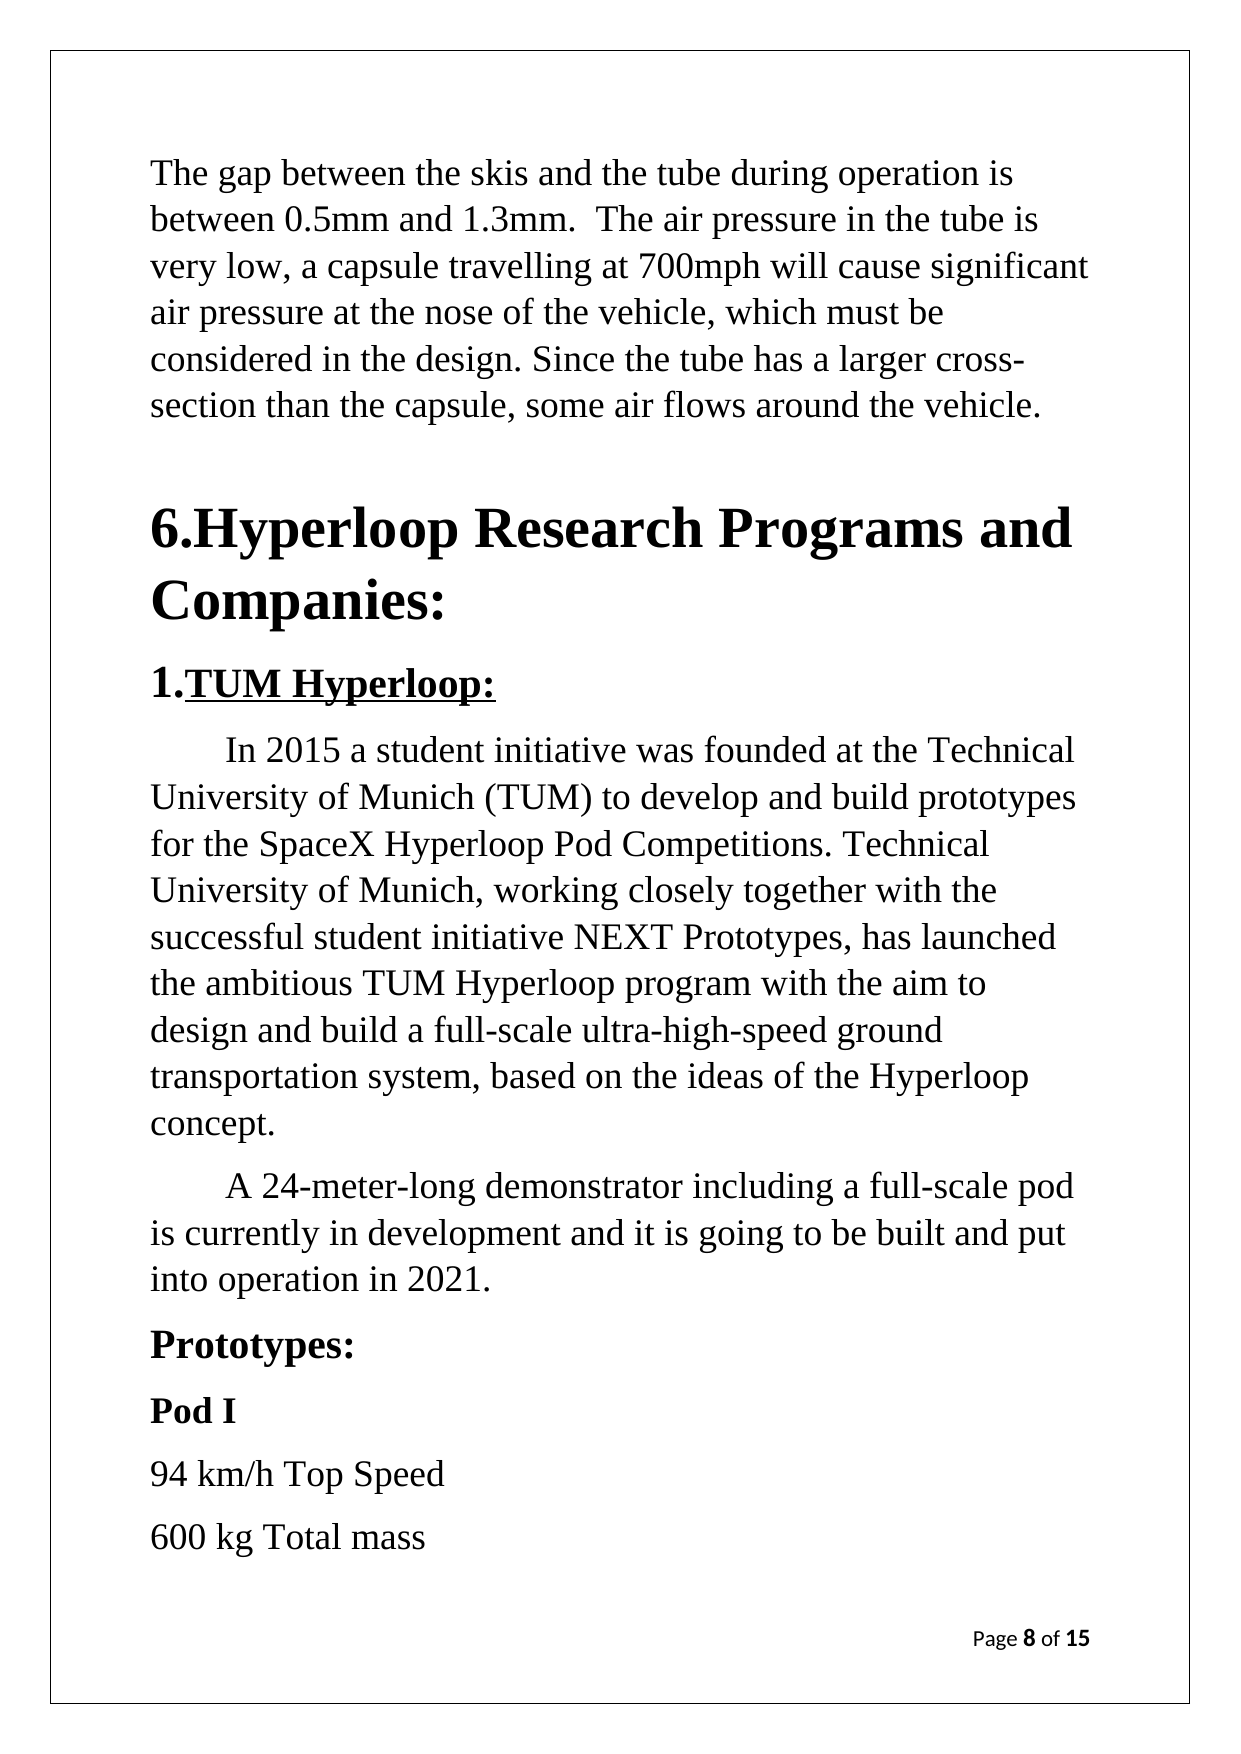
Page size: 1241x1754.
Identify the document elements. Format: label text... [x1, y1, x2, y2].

text Pod I [150, 1388, 1090, 1431]
text 600 kg Total mass [150, 1515, 1090, 1558]
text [150, 150, 1090, 426]
text Prototypes: [150, 1320, 1090, 1368]
text 6.Hyperloop Research Programs and Companies: [150, 493, 1090, 632]
text 94 km/h Top Speed [150, 1452, 1090, 1495]
text 1.TUM Hyperloop: [150, 654, 1090, 707]
text In 2015 a student initiative was founded at the Technical University of Munich (TUM) to develop and build prototypes for the SpaceX Hyperloop Pod Competitions. Technical University of Munich, working closely together with the successful student initiative NEXT Prototypes, has launched the ambitious TUM Hyperloop program with the aim to design and build a full-scale ultra-high-speed ground transportation system, based on the ideas of the Hyperloop concept. [150, 728, 1090, 1143]
text A 24-meter-long demonstrator including a full-scale pod is currently in development and it is going to be built and put into operation in 2021. [150, 1164, 1090, 1300]
